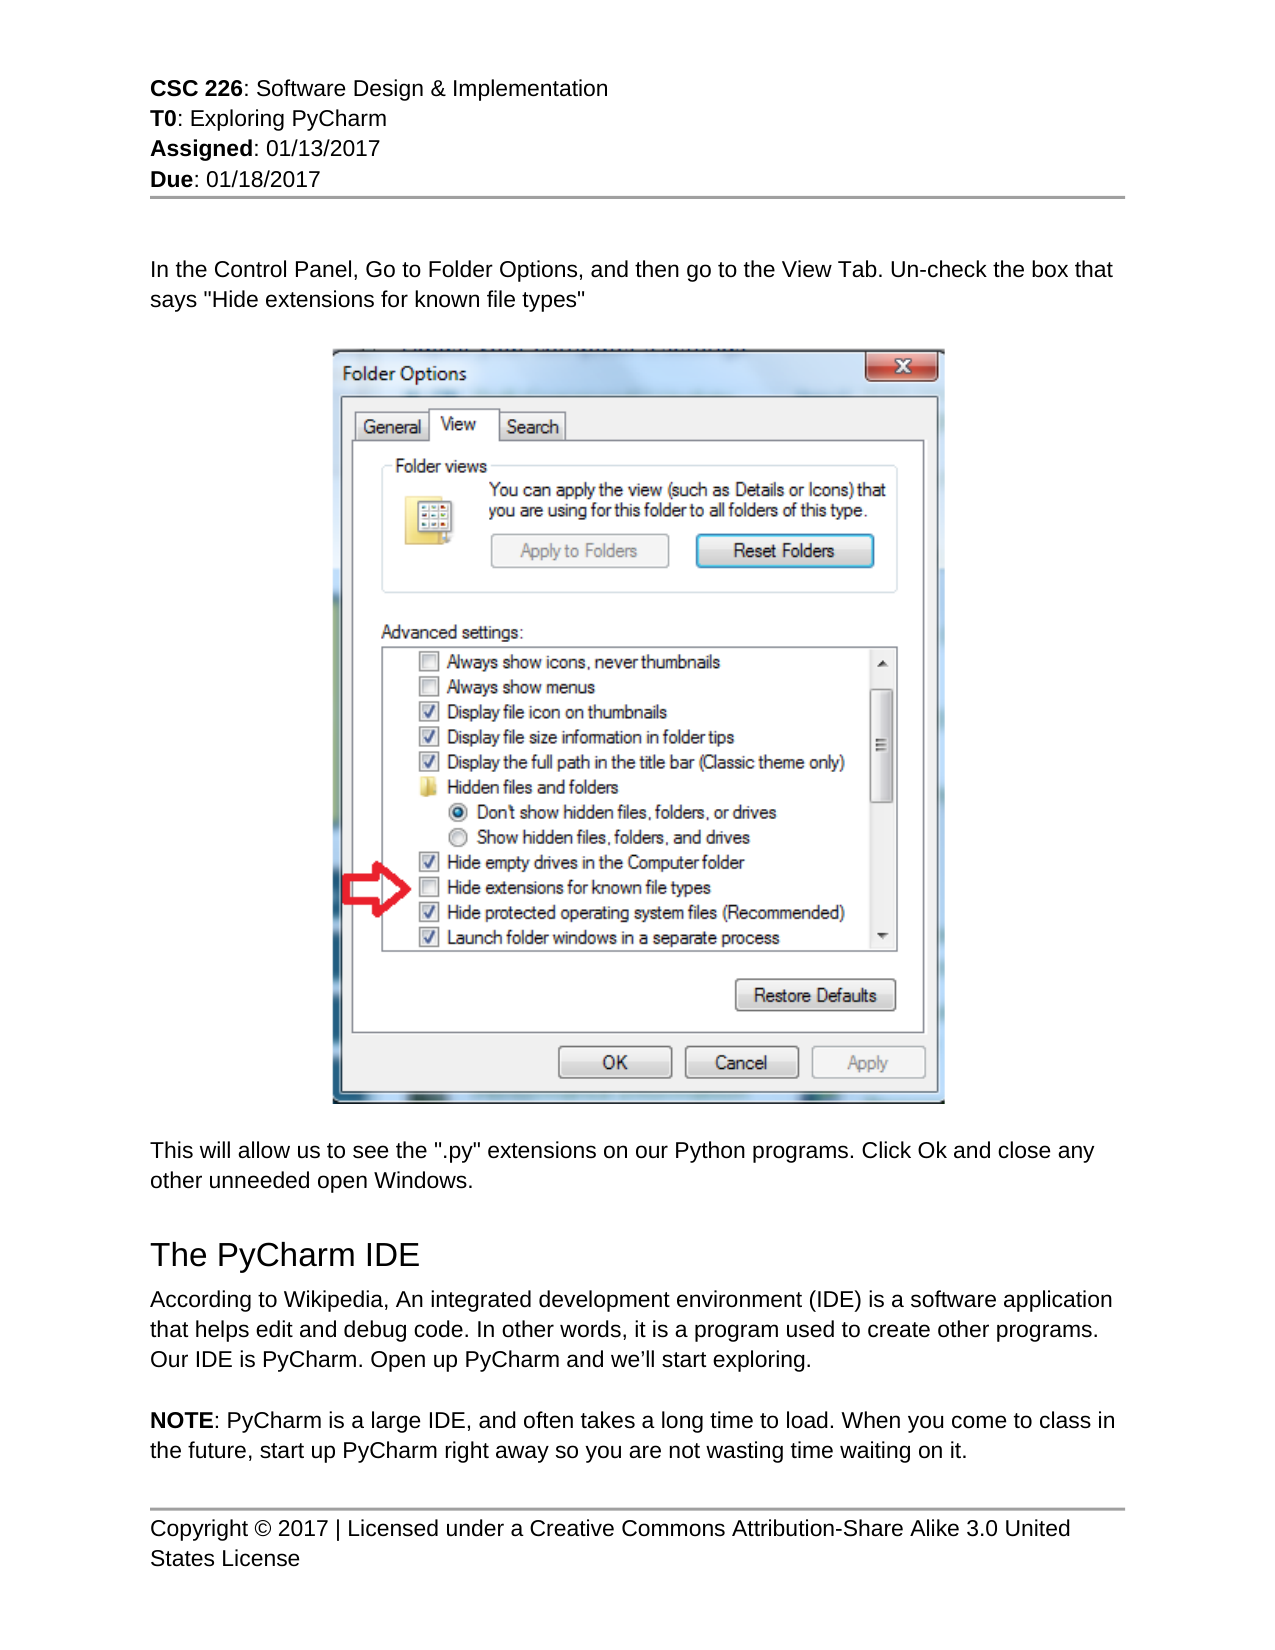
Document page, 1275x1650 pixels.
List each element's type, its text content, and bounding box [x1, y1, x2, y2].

text According to Wikipedia, An integrated development environment (IDE) is a software application that helps edit and debug code. In other words, it is a program used to create other programs. Our IDE is PyCharm. Open up PyCharm and we’ll start exploring. [150, 1286, 1125, 1373]
picture [330, 346, 945, 1104]
text This will allow us to see the ".py" extensions on our Python programs. Click Ok and close any other unneeded open Windows. [150, 1137, 1125, 1194]
text In the Control Panel, Go to Folder Options, and then go to the View Tab. Un-check the box that says "Hide extensions for known file types" [150, 256, 1125, 343]
text NOTE: PyCharm is a large IDE, and often takes a long time to load. When you come to class in the future, start up PyCharm right away so you are not wasting time waiting on it. [150, 1407, 1125, 1463]
subtitle The PyCharm IDE [150, 1235, 1125, 1273]
